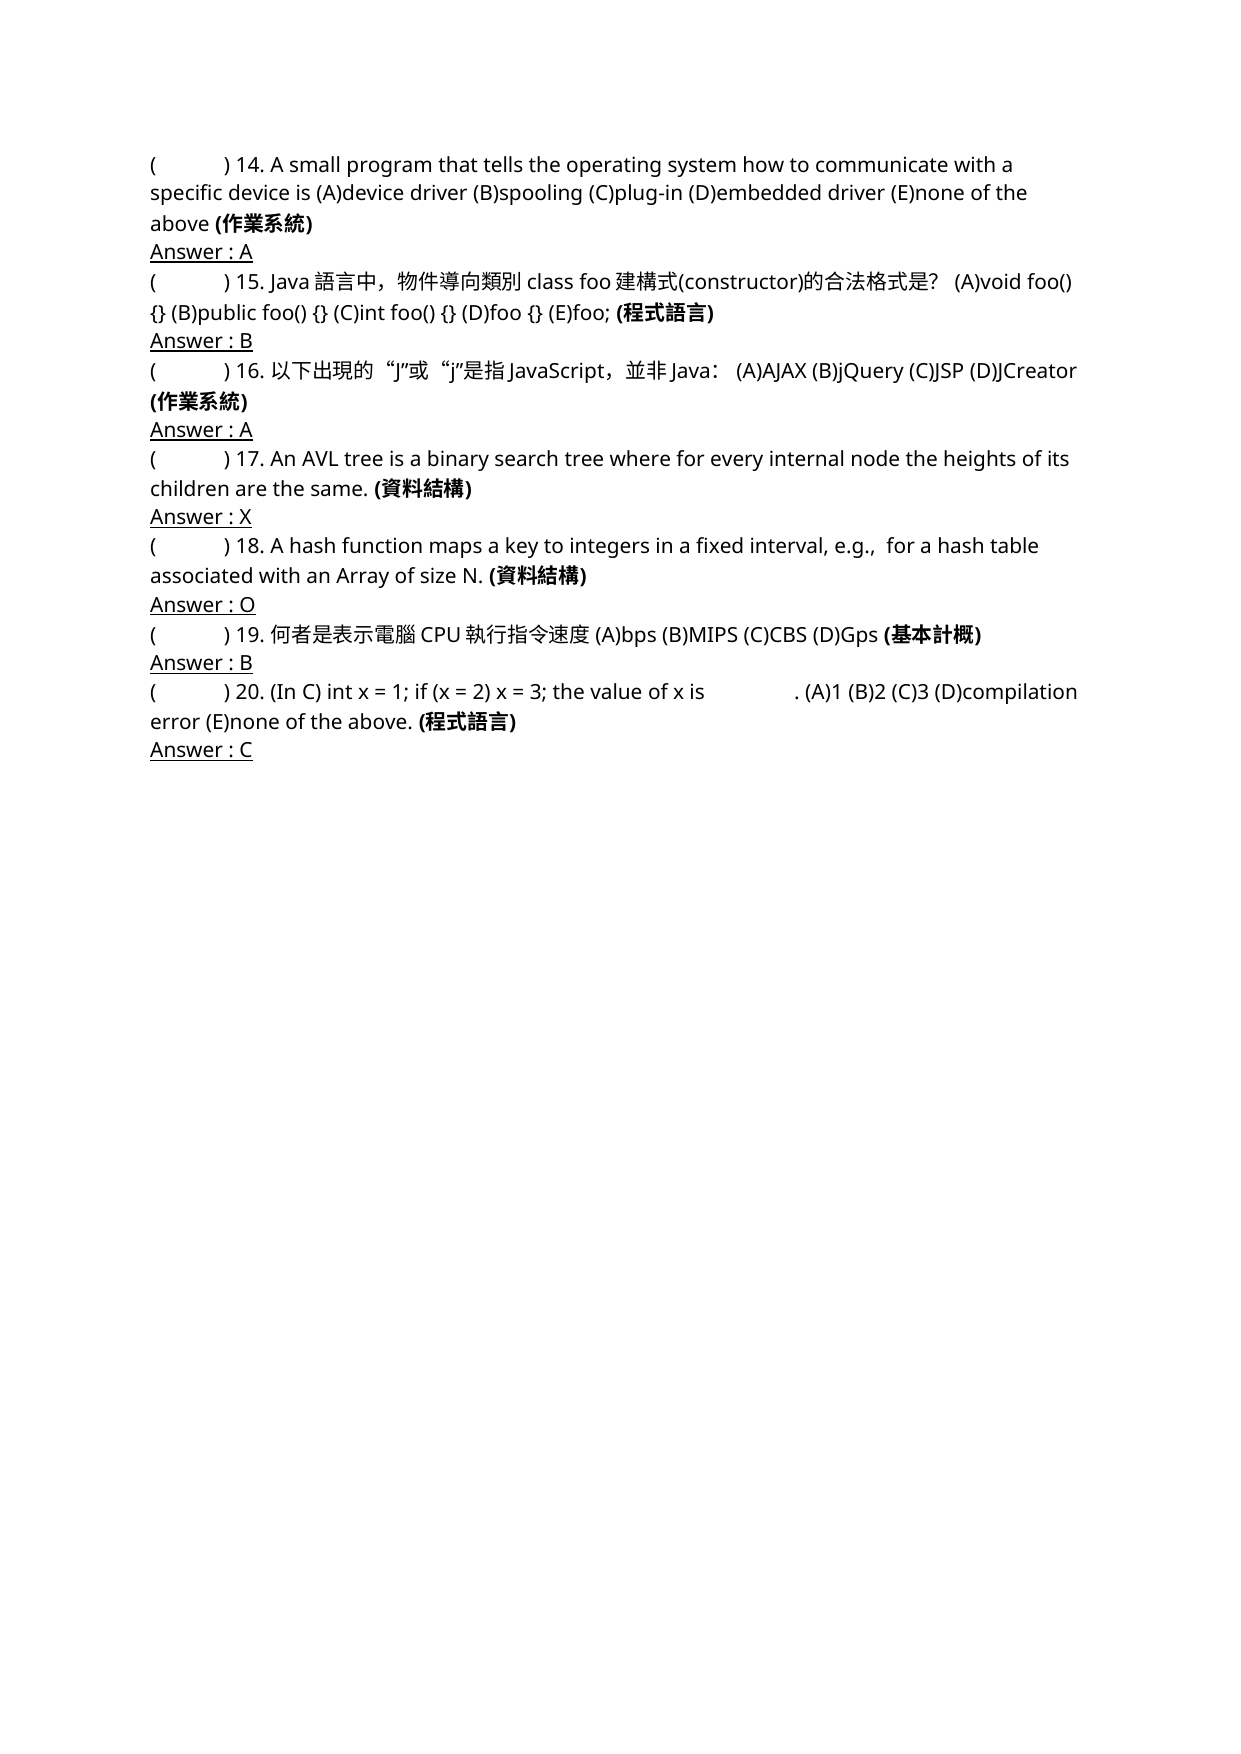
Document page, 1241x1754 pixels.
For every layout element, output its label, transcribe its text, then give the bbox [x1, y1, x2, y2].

text ( ) 16. 以下出現的“J”或“j”是指JavaScript，並非Java： (A)AJAX (B)jQuery (C)JSP (D)JCreator (作業系統) [150, 355, 1090, 415]
text Answer : B [150, 326, 1090, 355]
text Answer : A [150, 237, 1090, 266]
text Answer : B [150, 648, 1090, 677]
text ( ) 14. A small program that tells the operating system how to communicate with a specific device is (A)device driver (B)spooling (C)plug-in (D)embedded driver (E)none of the above (作業系統) [150, 150, 1090, 237]
text ( ) 15. Java語言中，物件導向類別class foo建構式(constructor)的合法格式是？ (A)void foo() {} (B)public foo() {} (C)int foo() {} (D)foo {} (E)foo; (程式語言) [150, 266, 1090, 326]
text ( ) 19. 何者是表示電腦CPU執行指令速度 (A)bps (B)MIPS (C)CBS (D)Gps (基本計概) [150, 618, 1090, 648]
text Answer : O [150, 590, 1090, 618]
text ( ) 17. An AVL tree is a binary search tree where for every internal node the heights of its children are the same. (資料結構) [150, 444, 1090, 502]
text ( ) 18. A hash function maps a key to integers in a fixed interval, e.g., for a hash table associated with an Array of size N. (資料結構) [150, 531, 1090, 590]
text Answer : X [150, 502, 1090, 531]
text Answer : C [150, 736, 1090, 764]
text Answer : A [150, 415, 1090, 444]
text ( ) 20. (In C) int x = 1; if (x = 2) x = 3; the value of x is . (A)1 (B)2 (C)3 (D)compilation error (E)none of the above. (程式語言) [150, 677, 1090, 736]
